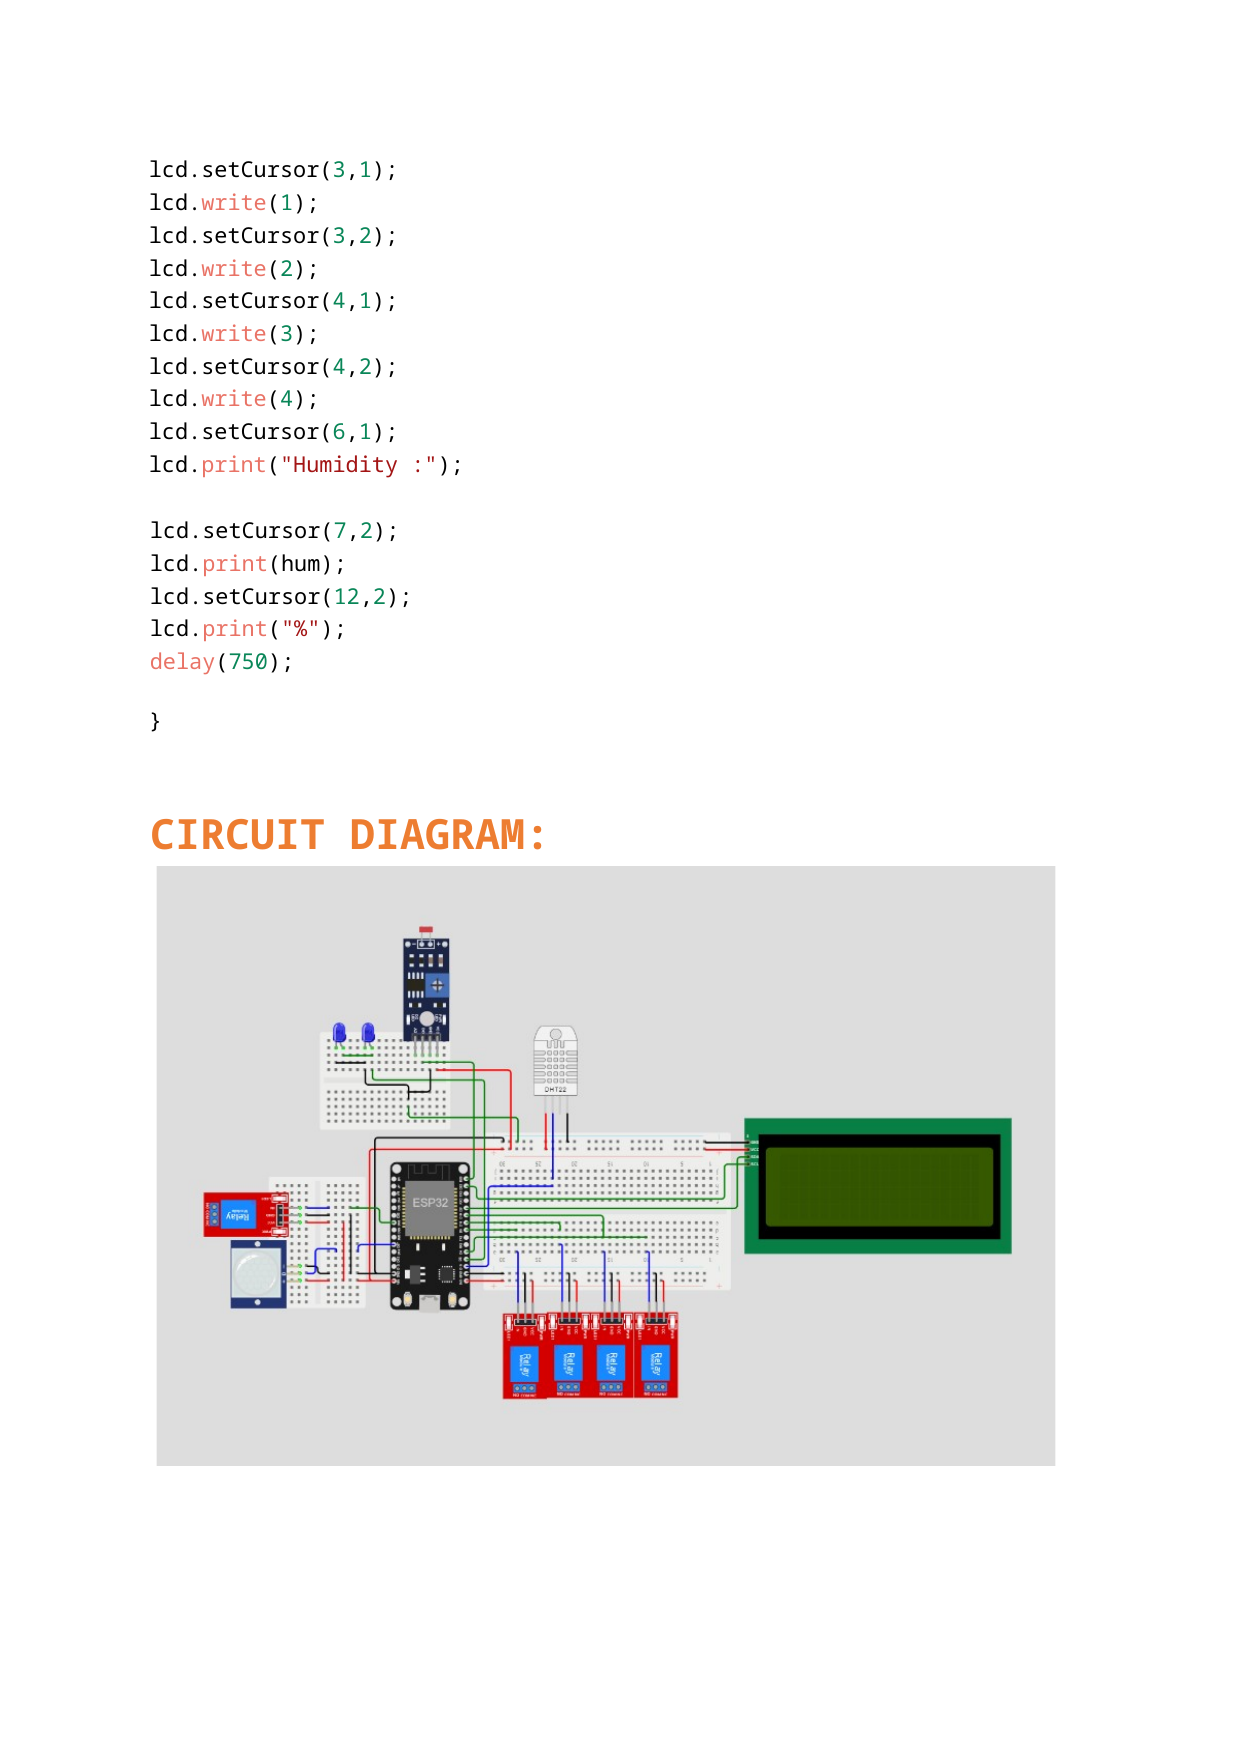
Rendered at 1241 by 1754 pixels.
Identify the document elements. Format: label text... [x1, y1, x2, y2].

picture [156, 866, 1056, 1466]
text } [148, 704, 1077, 734]
text lcd.setCursor(7,2); lcd.print(hum); lcd.setCursor(12,2); lcd.print("%"); delay(750); [148, 482, 415, 676]
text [148, 154, 499, 479]
text CIRCUIT DIAGRAM: [150, 805, 1127, 862]
